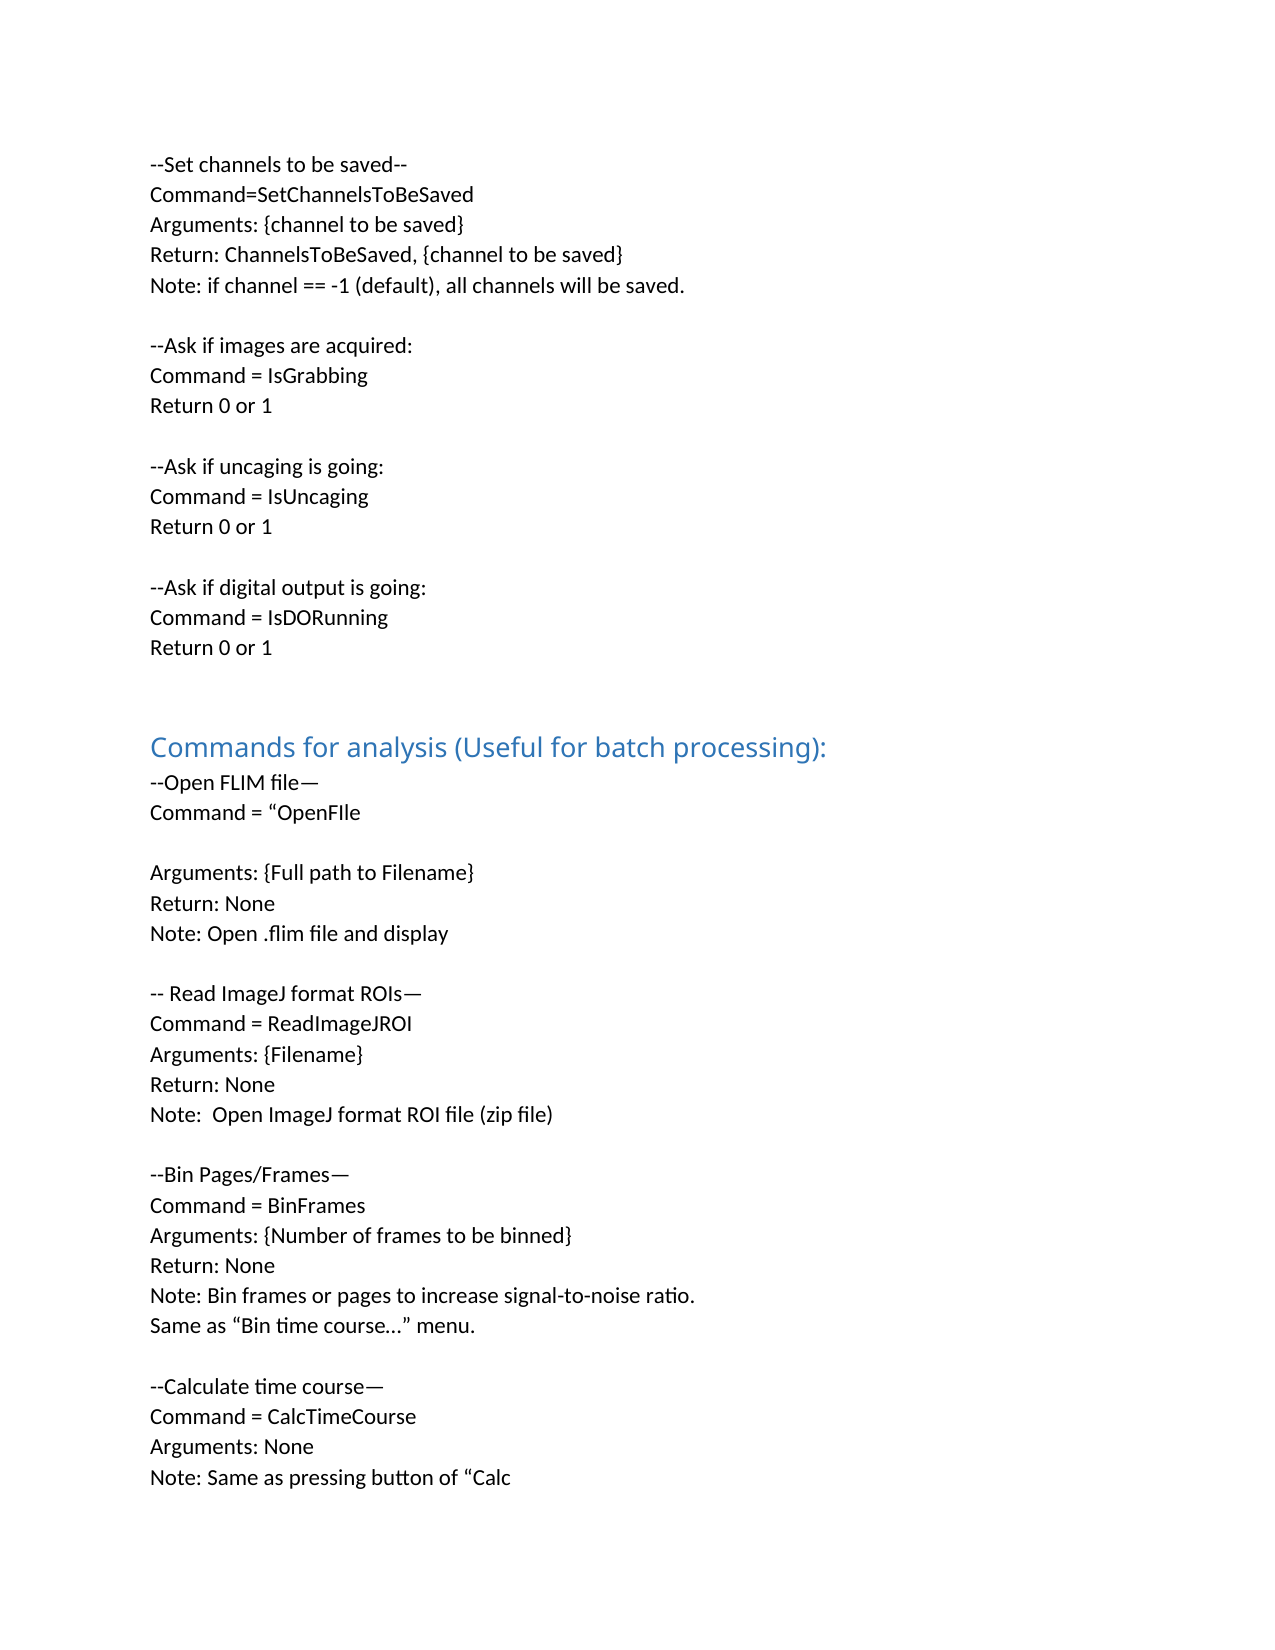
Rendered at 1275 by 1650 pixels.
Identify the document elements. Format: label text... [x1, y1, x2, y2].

text --Ask if uncaging is going: [150, 452, 1125, 480]
text Return 0 or 1 [150, 512, 1125, 541]
text Command = IsDORunning [150, 603, 1125, 631]
text Command=SetChannelsToBeSaved [150, 180, 1125, 208]
subtitle Commands for analysis (Useful for batch processing): [150, 728, 1125, 765]
text --Set channels to be saved-- [150, 150, 1125, 178]
text Return 0 or 1 [150, 392, 1125, 420]
text Arguments: None [150, 1432, 1125, 1461]
text Arguments: {Full path to Filename} [150, 858, 1125, 887]
text Arguments: {Filename} [150, 1040, 1125, 1068]
text Note: if channel == -1 (default), all channels will be saved. [150, 271, 1125, 299]
text Note: Bin frames or pages to increase signal-to-noise ratio. [150, 1281, 1125, 1309]
text Command = IsUncaging [150, 482, 1125, 510]
text Return 0 or 1 [150, 633, 1125, 661]
text Note: Same as pressing button of “Calc [150, 1463, 1125, 1491]
text Arguments: {Number of frames to be binned} [150, 1221, 1125, 1249]
text --Calculate time course— [150, 1372, 1125, 1400]
text Command = “OpenFIle [150, 798, 1125, 826]
text Command = IsGrabbing [150, 361, 1125, 389]
text Command = ReadImageJROI [150, 1009, 1125, 1038]
text -- Read ImageJ format ROIs— [150, 979, 1125, 1007]
text --Bin Pages/Frames— [150, 1161, 1125, 1189]
text Return: ChannelsToBeSaved, {channel to be saved} [150, 241, 1125, 269]
text Return: None [150, 1251, 1125, 1279]
text Return: None [150, 1070, 1125, 1098]
text Note: Open .flim file and display [150, 919, 1125, 947]
text Note: Open ImageJ format ROI file (zip file) [150, 1100, 1125, 1128]
text --Ask if images are acquired: [150, 331, 1125, 359]
text Command = BinFrames [150, 1191, 1125, 1219]
text Command = CalcTimeCourse [150, 1402, 1125, 1430]
text Return: None [150, 889, 1125, 917]
text Arguments: {channel to be saved} [150, 210, 1125, 238]
text Same as “Bin time course…” menu. [150, 1312, 1125, 1340]
text --Ask if digital output is going: [150, 573, 1125, 601]
text --Open FLIM file— [150, 768, 1125, 796]
